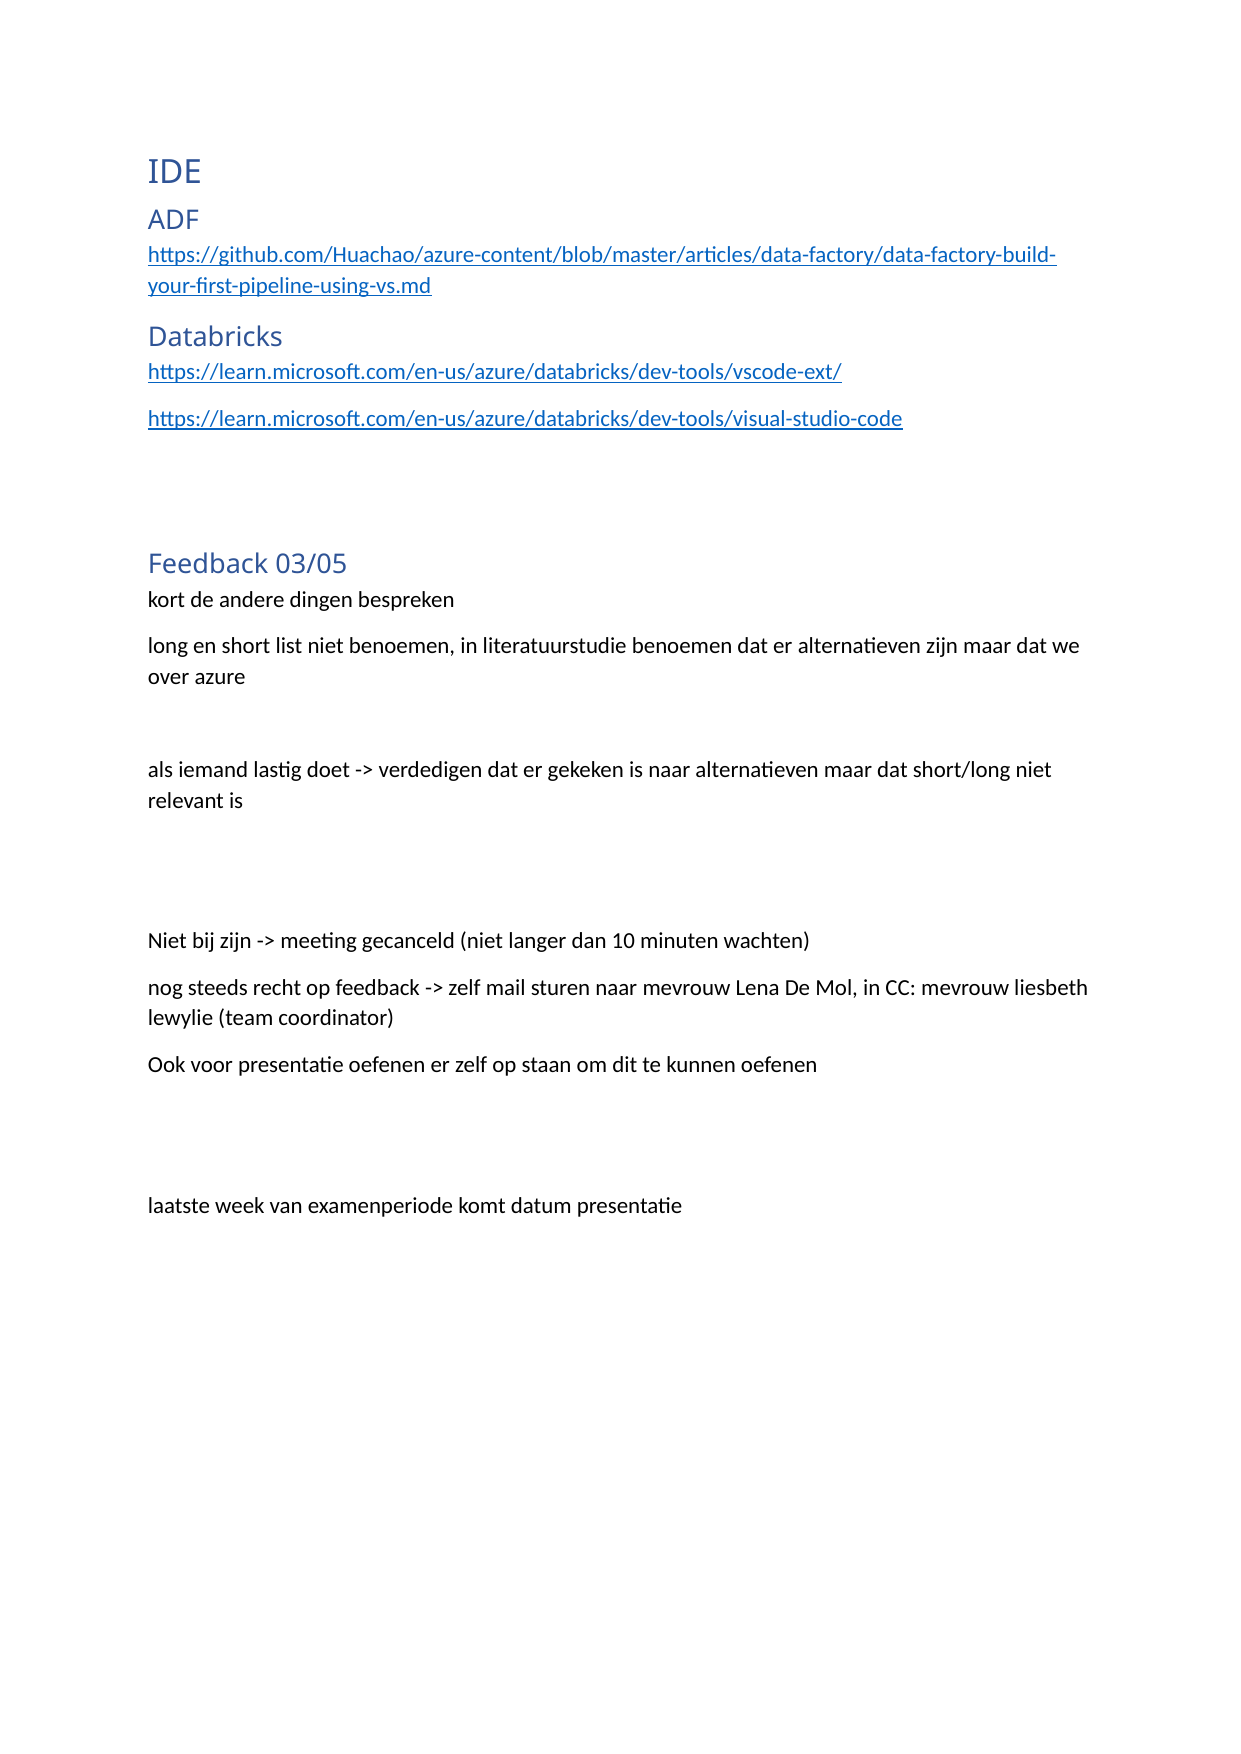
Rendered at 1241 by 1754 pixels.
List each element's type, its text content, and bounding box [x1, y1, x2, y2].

text laatste week van examenperiode komt datum presentatie [148, 1191, 1093, 1219]
text Ook voor presentatie oefenen er zelf op staan om dit te kunnen oefenen [148, 1050, 1093, 1078]
text long en short list niet benoemen, in literatuurstudie benoemen dat er alternatieven zijn maar dat we over azure [148, 632, 1093, 690]
text https://learn.microsoft.com/en-us/azure/databricks/dev-tools/vscode-ext/ [148, 357, 1093, 385]
subtitle IDE [148, 148, 1093, 193]
subtitle ADF [148, 201, 1093, 238]
subtitle Feedback 03/05 [148, 545, 1093, 582]
text kort de andere dingen bespreken [148, 585, 1093, 613]
text als iemand lastig doet -> verdedigen dat er gekeken is naar alternatieven maar dat short/long niet relevant is [148, 756, 1093, 814]
subtitle Databricks [148, 318, 1093, 354]
text https://github.com/Huachao/azure-content/blob/master/articles/data-factory/data-factory-build-your-first-pipeline-using-vs.md [148, 241, 1093, 299]
text Niet bij zijn -> meeting gecanceld (niet langer dan 10 minuten wachten) [148, 926, 1093, 954]
text https://learn.microsoft.com/en-us/azure/databricks/dev-tools/visual-studio-code [148, 404, 1093, 432]
text nog steeds recht op feedback -> zelf mail sturen naar mevrouw Lena De Mol, in CC: mevrouw liesbeth lewylie (team coordinator) [148, 973, 1093, 1031]
